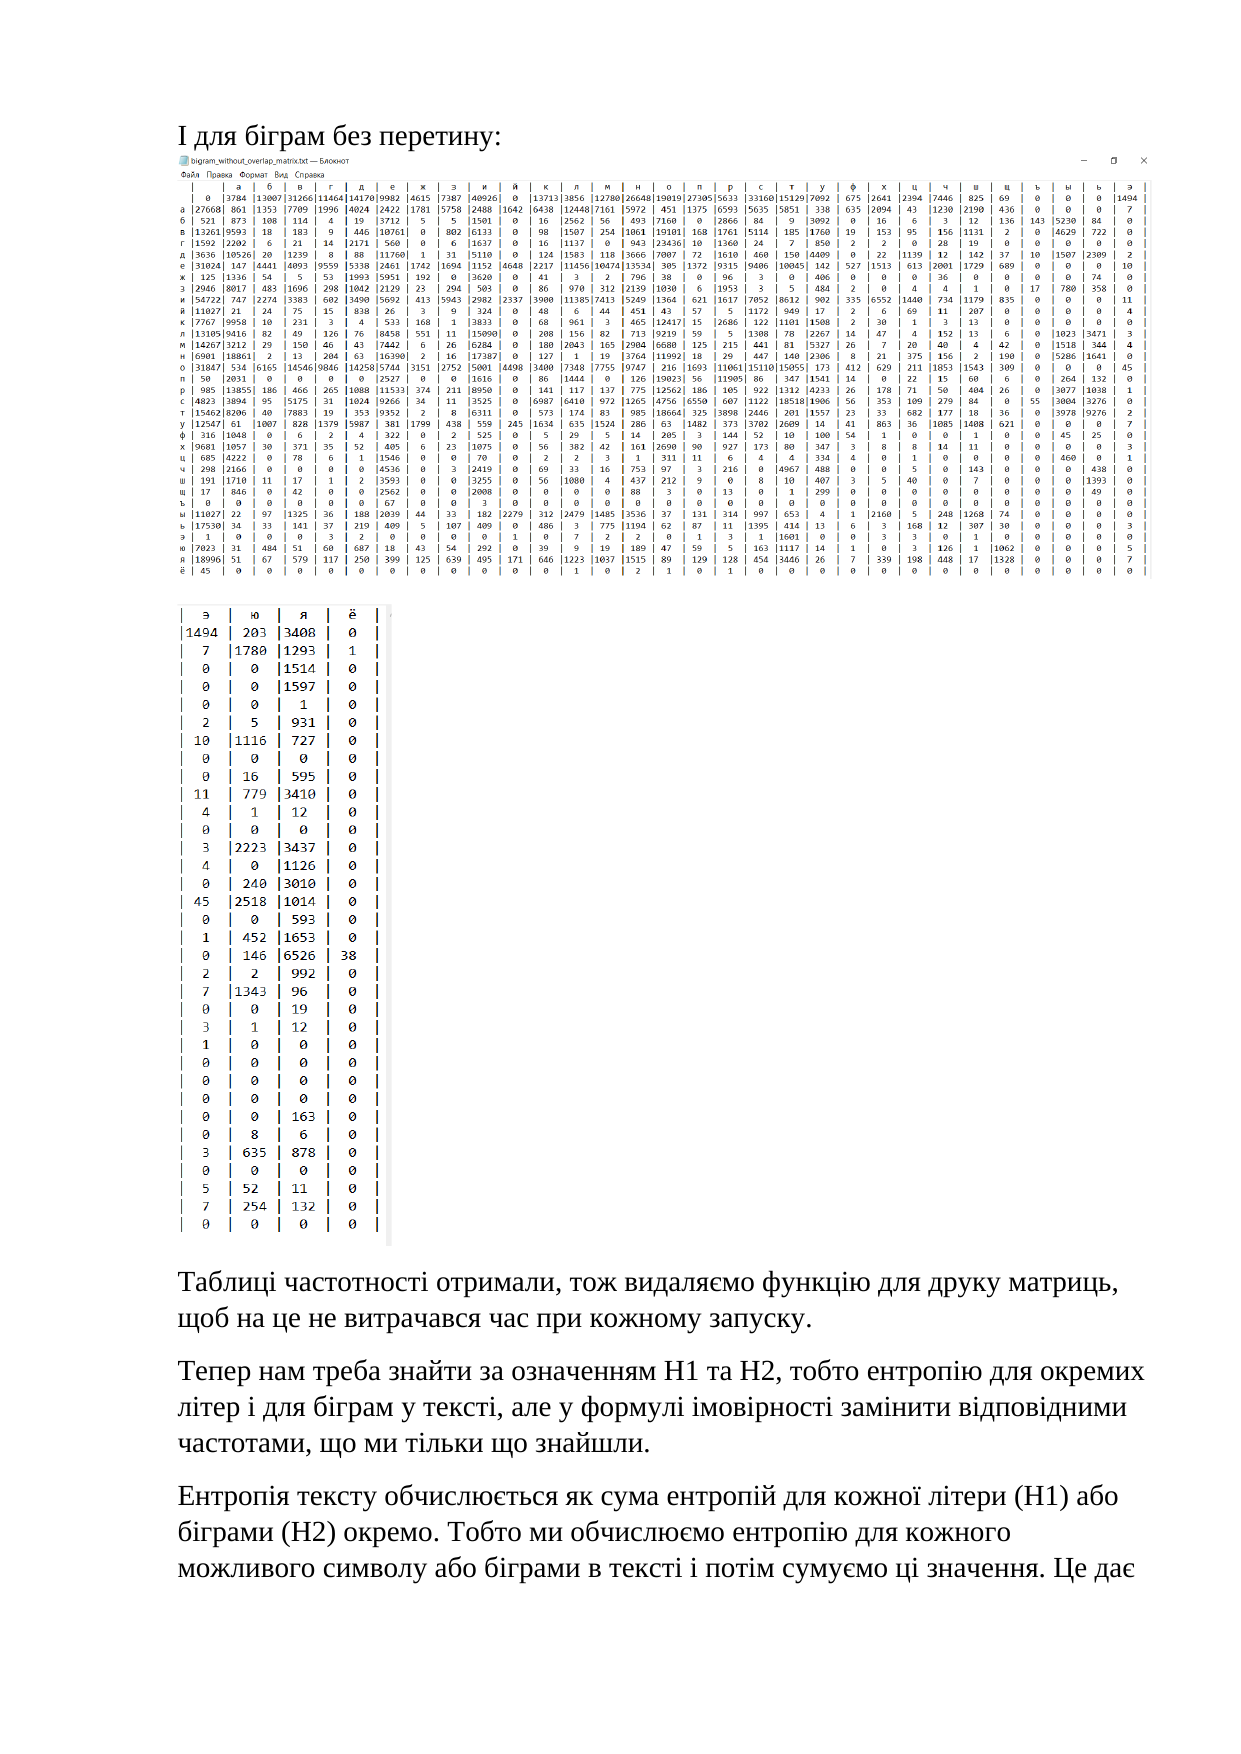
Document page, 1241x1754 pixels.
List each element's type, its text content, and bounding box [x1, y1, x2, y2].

text І для біграм без перетину: [177, 118, 1152, 153]
picture [177, 153, 1152, 579]
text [177, 1478, 1152, 1584]
text Тепер нам треба знайти за означенням H1 та H2, тобто ентропію для окремих літер і для біграм у тексті, але у формулі імовірності замінити відповідними частотами, що ми тільки що знайшли. [177, 1353, 1152, 1459]
text Таблиці частотності отримали, тож видаляємо функцію для друку матриць, щоб на це не витрачався час при кожному запуску. [177, 1264, 1152, 1334]
picture [177, 597, 392, 1246]
